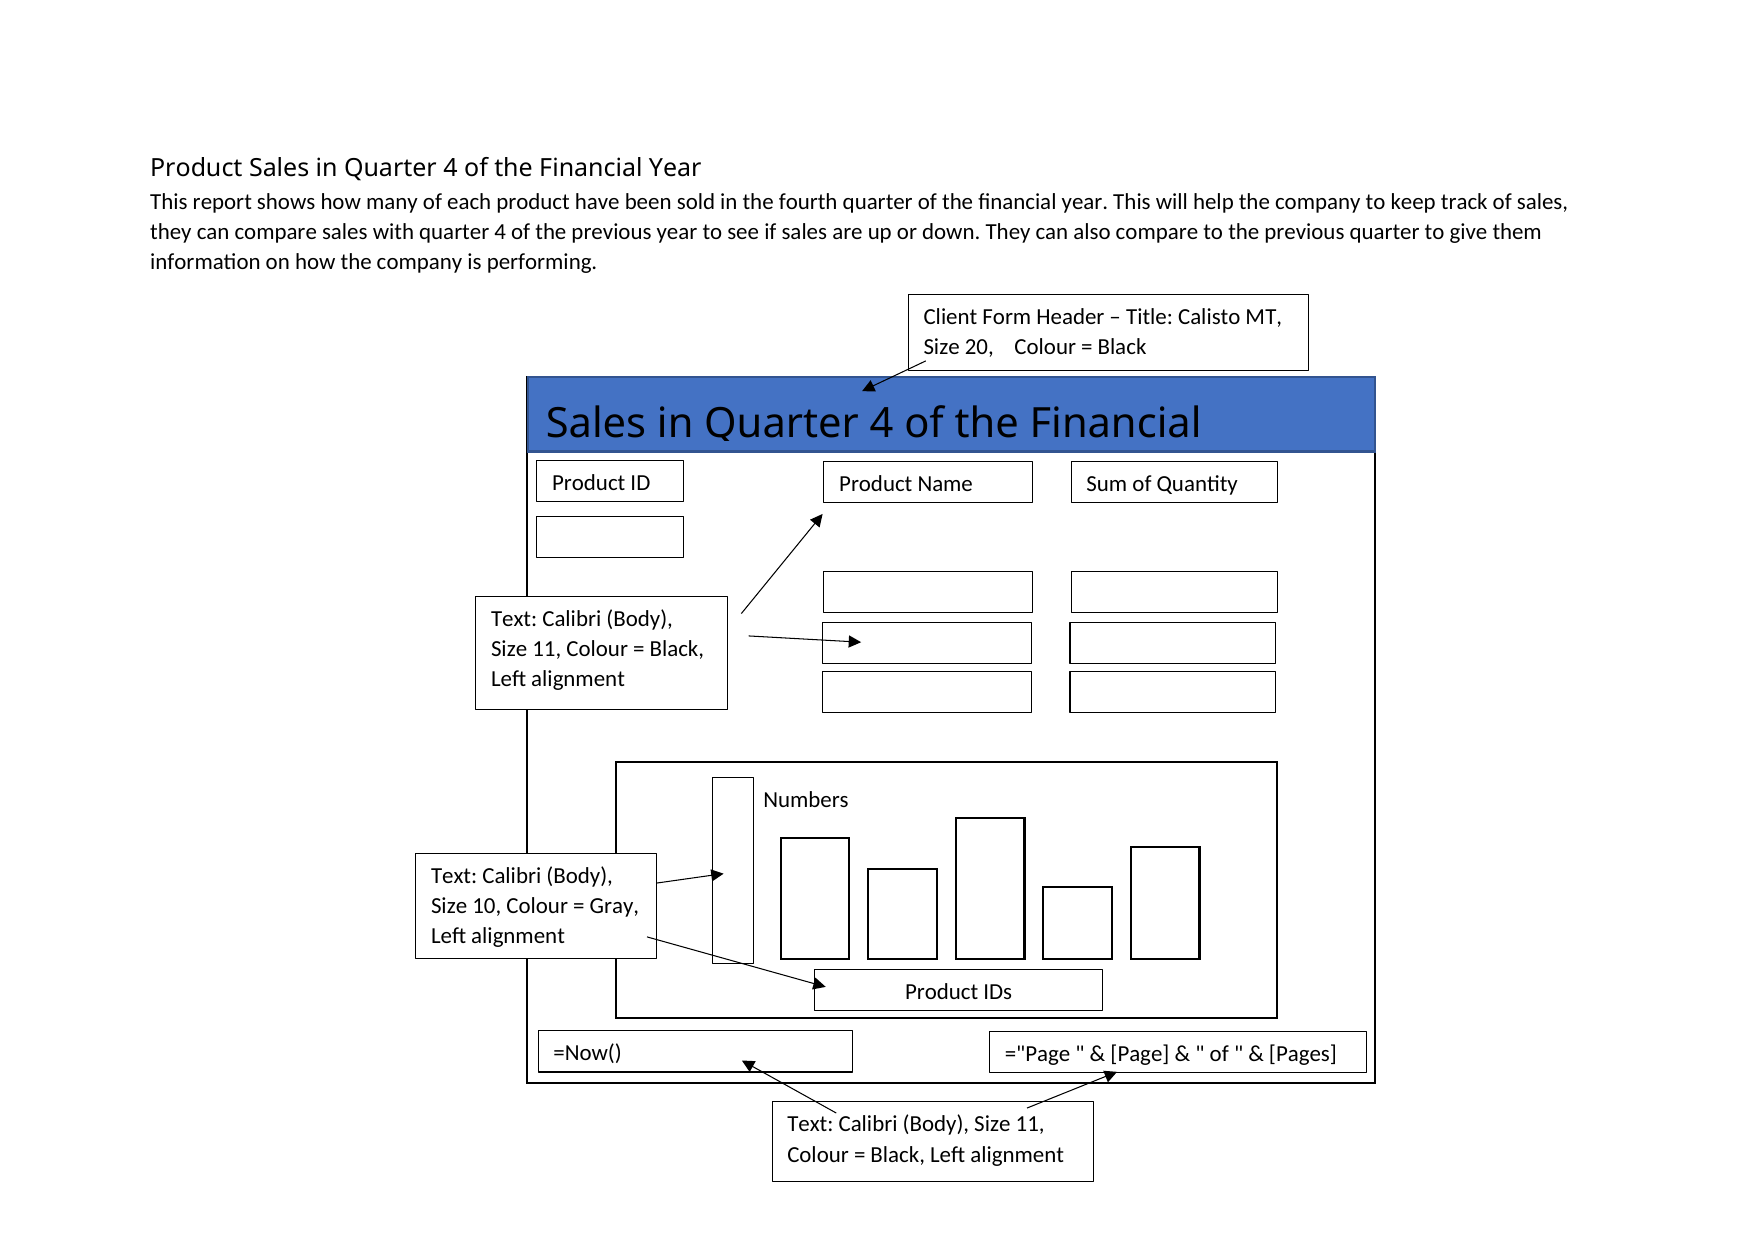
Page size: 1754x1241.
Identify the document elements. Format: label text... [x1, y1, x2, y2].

text This report shows how many of each product have been sold in the fourth quarter of the financial year. This will help the company to keep track of sales, they can compare sales with quarter 4 of the previous year to see if sales are up or down. They can also compare to the previous quarter to give them information on how the company is performing. [150, 187, 1604, 275]
subtitle Product Sales in Quarter 4 of the Financial Year [150, 150, 1604, 184]
